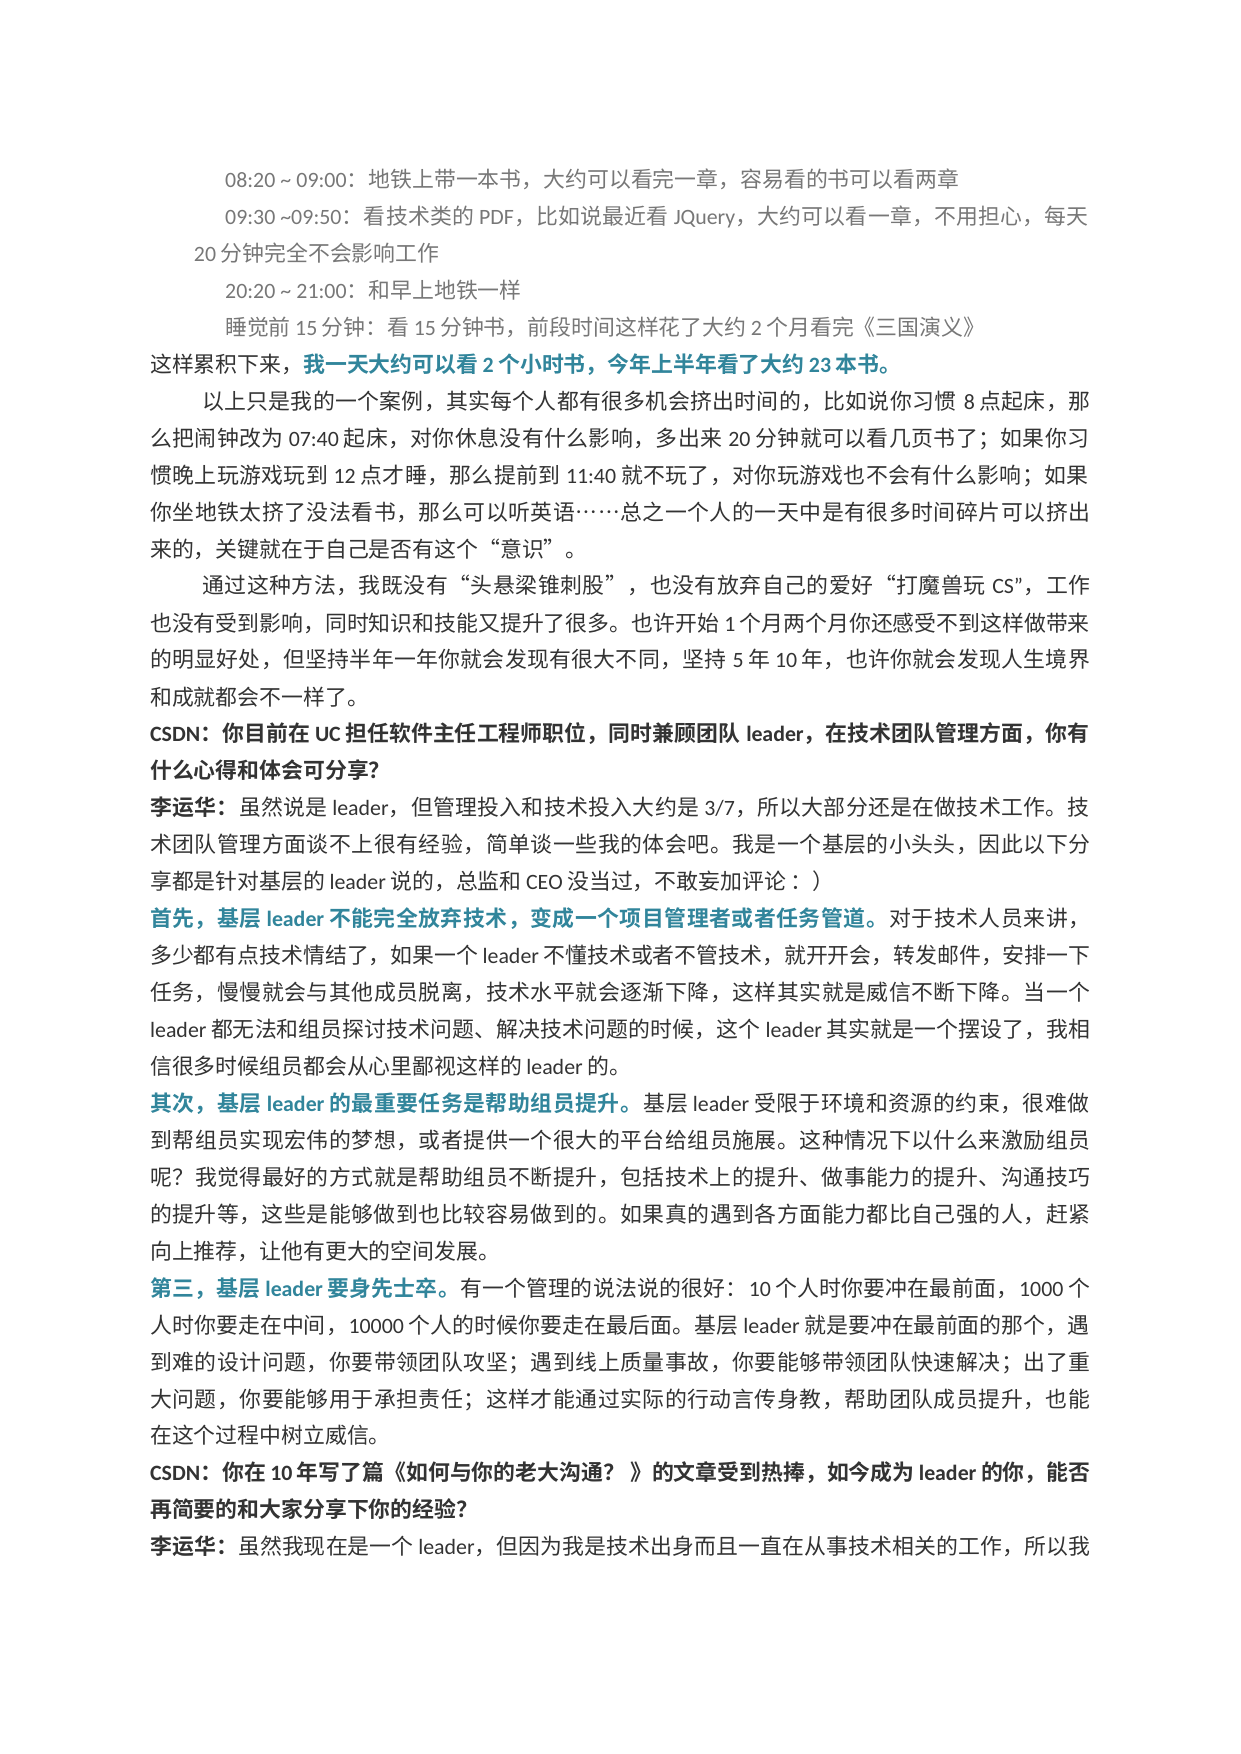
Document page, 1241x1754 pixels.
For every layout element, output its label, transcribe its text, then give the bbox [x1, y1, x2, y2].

text 通过这种方法，我既没有“头悬梁锥刺股”，也没有放弃自己的爱好“打魔兽玩CS”，工作也没有受到影响，同时知识和技能又提升了很多。也许开始1个月两个月你还感受不到这样做带来的明显好处，但坚持半年一年你就会发现有很大不同，坚持5年10年，也许你就会发现人生境界和成就都会不一样了。 [150, 568, 1090, 712]
list 08:20 ~ 09:00：地铁上带一本书，大约可以看完一章，容易看的书可以看两章 [194, 162, 1090, 194]
text 其次，基层leader的最重要任务是帮助组员提升。基层leader受限于环境和资源的约束，很难做到帮组员实现宏伟的梦想，或者提供一个很大的平台给组员施展。这种情况下以什么来激励组员呢？我觉得最好的方式就是帮助组员不断提升，包括技术上的提升、做事能力的提升、沟通技巧的提升等，这些是能够做到也比较容易做到的。如果真的遇到各方面能力都比自己强的人，赶紧向上推荐，让他有更大的空间发展。 [150, 1085, 1090, 1266]
text CSDN：你目前在UC担任软件主任工程师职位，同时兼顾团队leader，在技术团队管理方面，你有什么心得和体会可分享？ [150, 716, 1090, 785]
text 以上只是我的一个案例，其实每个人都有很多机会挤出时间的，比如说你习惯8点起床，那么把闹钟改为07:40起床，对你休息没有什么影响，多出来20分钟就可以看几页书了；如果你习惯晚上玩游戏玩到12点才睡，那么提前到11:40就不玩了，对你玩游戏也不会有什么影响；如果你坐地铁太挤了没法看书，那么可以听英语……总之一个人的一天中是有很多时间碎片可以挤出来的，关键就在于自己是否有这个“意识”。 [150, 383, 1090, 564]
text 第三，基层leader要身先士卒。有一个管理的说法说的很好：10个人时你要冲在最前面，1000个人时你要走在中间，10000个人的时候你要走在最后面。基层leader就是要冲在最前面的那个，遇到难的设计问题，你要带领团队攻坚；遇到线上质量事故，你要能够带领团队快速解决；出了重大问题，你要能够用于承担责任；这样才能通过实际的行动言传身教，帮助团队成员提升，也能在这个过程中树立威信。 [150, 1270, 1090, 1451]
text CSDN：你在10年写了篇《如何与你的老大沟通？ 》的文章受到热捧，如今成为leader的你，能否再简要的和大家分享下你的经验？ [150, 1455, 1090, 1524]
list 睡觉前15分钟：看15分钟书，前段时间这样花了大约2个月看完《三国演义》 [194, 309, 1090, 342]
text 首先，基层leader不能完全放弃技术，变成一个项目管理者或者任务管道。对于技术人员来讲，多少都有点技术情结了，如果一个leader不懂技术或者不管技术，就开开会，转发邮件，安排一下任务，慢慢就会与其他成员脱离，技术水平就会逐渐下降，这样其实就是威信不断下降。当一个leader都无法和组员探讨技术问题、解决技术问题的时候，这个leader其实就是一个摆设了，我相信很多时候组员都会从心里鄙视这样的leader的。 [150, 901, 1090, 1081]
text 这样累积下来，我一天大约可以看2个小时书，今年上半年看了大约23本书。 [150, 346, 1090, 379]
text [150, 1529, 1090, 1561]
list 20:20 ~ 21:00：和早上地铁一样 [194, 273, 1090, 305]
list 09:30 ~09:50：看技术类的PDF，比如说最近看JQuery，大约可以看一章，不用担心，每天20分钟完全不会影响工作 [194, 199, 1090, 268]
text 李运华：虽然说是leader，但管理投入和技术投入大约是3/7，所以大部分还是在做技术工作。技术团队管理方面谈不上很有经验，简单谈一些我的体会吧。我是一个基层的小头头，因此以下分享都是针对基层的leader说的，总监和CEO没当过，不敢妄加评论 ：） [150, 790, 1090, 896]
